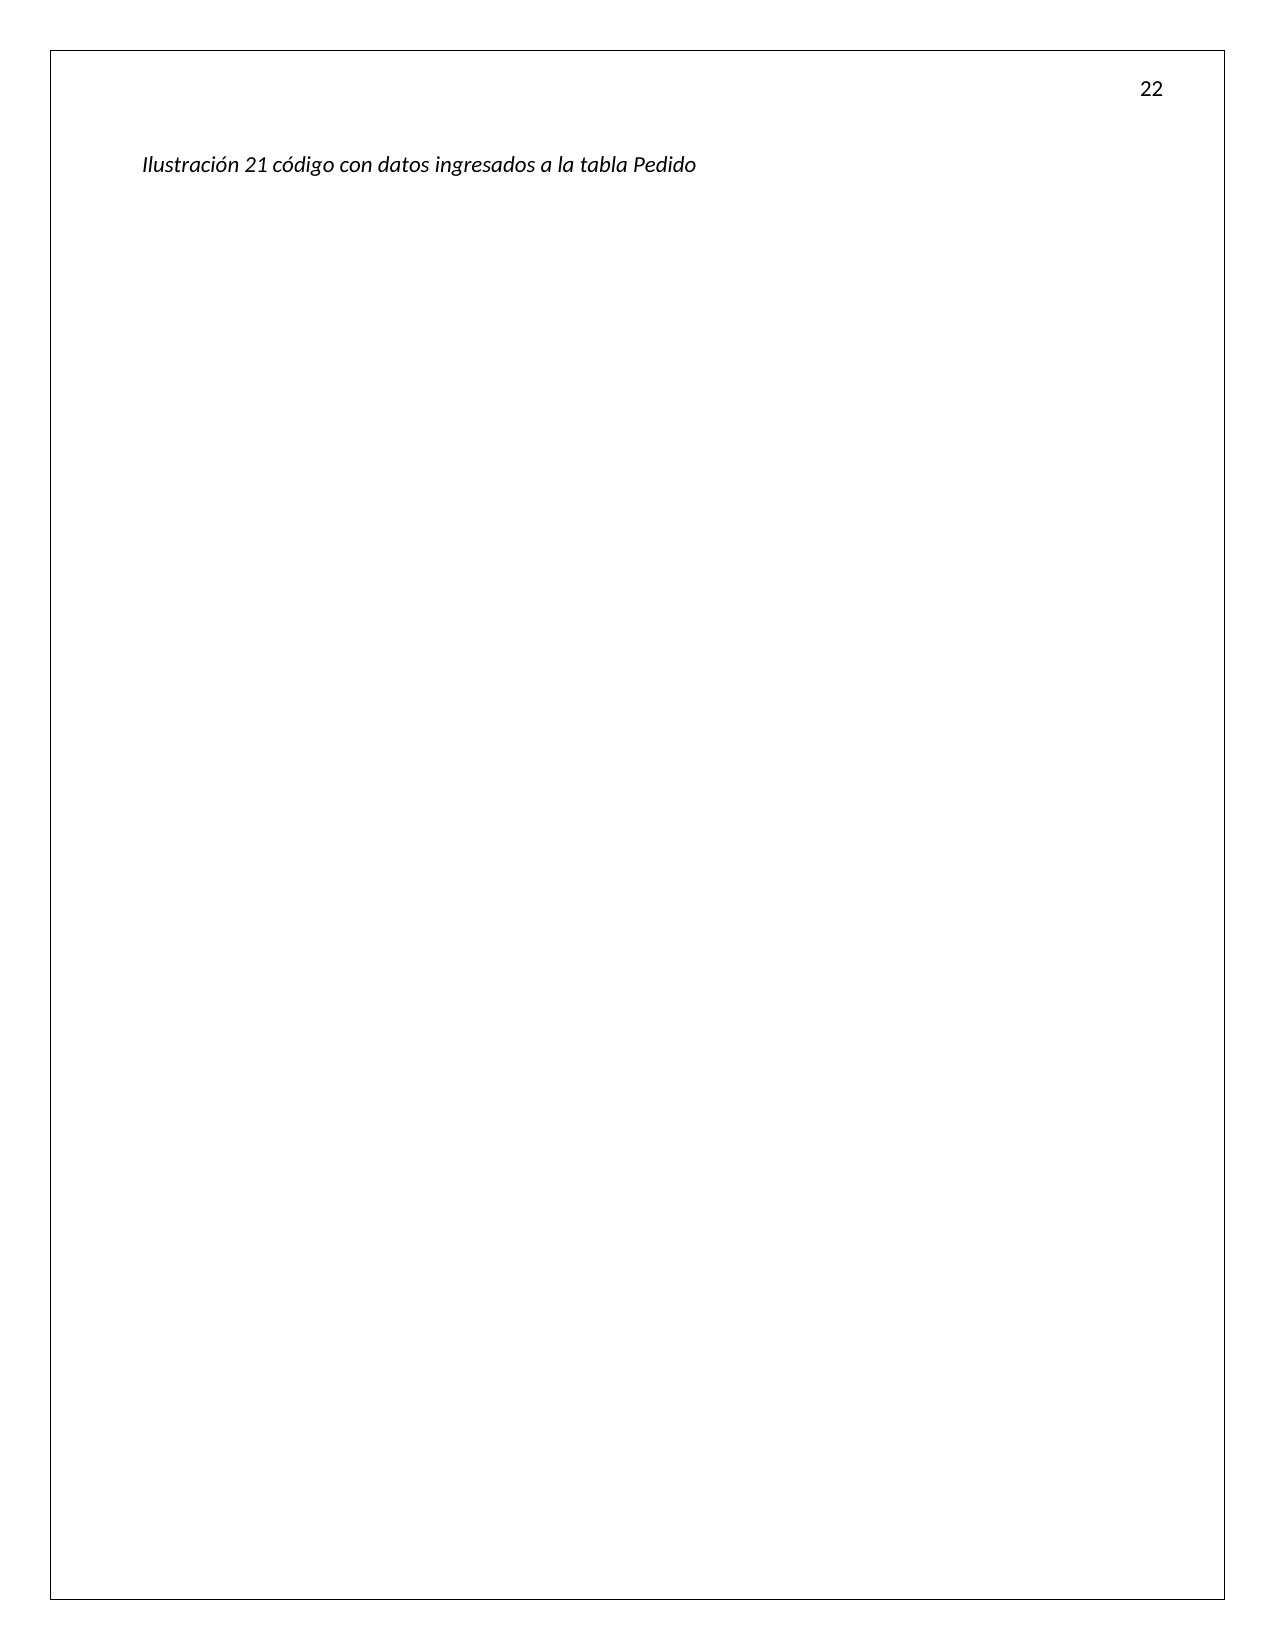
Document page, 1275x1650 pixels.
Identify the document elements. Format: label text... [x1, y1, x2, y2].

text Ilustración 21 código con datos ingresados a la tabla Pedido [142, 150, 1163, 178]
